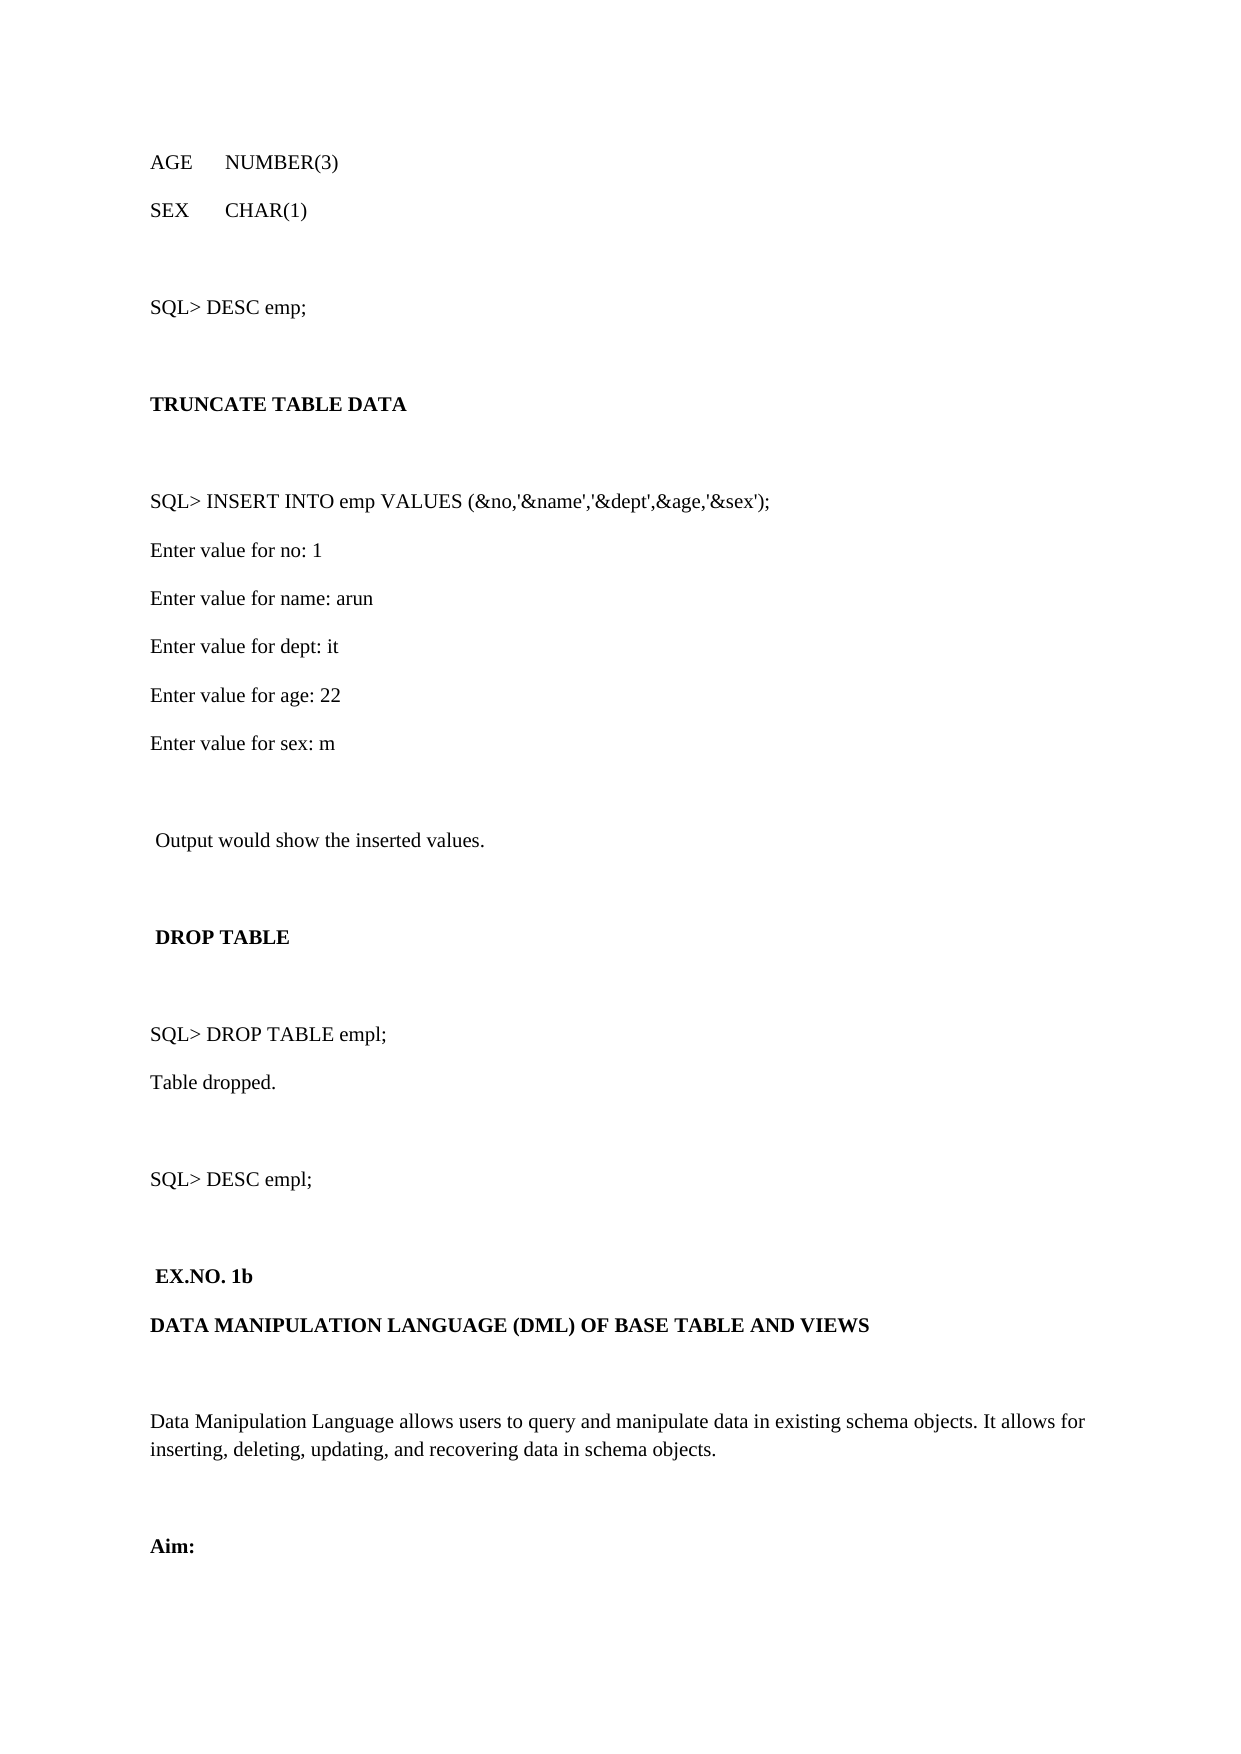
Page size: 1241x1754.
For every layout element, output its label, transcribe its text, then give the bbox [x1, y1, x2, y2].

text Output would show the inserted values. [150, 828, 1090, 852]
text Enter value for dept: it [150, 634, 1090, 658]
text Enter value for age: 22 [150, 683, 1090, 707]
text EX.NO. 1b [150, 1264, 1090, 1288]
text SQL> DROP TABLE empl; [150, 1022, 1090, 1046]
text Aim: [150, 1534, 1090, 1558]
text Data Manipulation Language allows users to query and manipulate data in existing schema objects. It allows for inserting, deleting, updating, and recovering data in schema objects. [150, 1409, 1090, 1461]
text SEX CHAR(1) [150, 198, 1090, 222]
text AGE NUMBER(3) [150, 150, 1090, 174]
text SQL> INSERT INTO emp VALUES (&no,'&name','&dept',&age,'&sex'); [150, 489, 1090, 513]
text Enter value for name: arun [150, 586, 1090, 610]
text TRUNCATE TABLE DATA [150, 392, 1090, 416]
text SQL> DESC empl; [150, 1167, 1090, 1191]
text DROP TABLE [150, 925, 1090, 949]
text Enter value for no: 1 [150, 537, 1090, 562]
text DATA MANIPULATION LANGUAGE (DML) OF BASE TABLE AND VIEWS [150, 1312, 1090, 1337]
text Table dropped. [150, 1070, 1090, 1094]
text SQL> DESC emp; [150, 295, 1090, 319]
text Enter value for sex: m [150, 731, 1090, 755]
